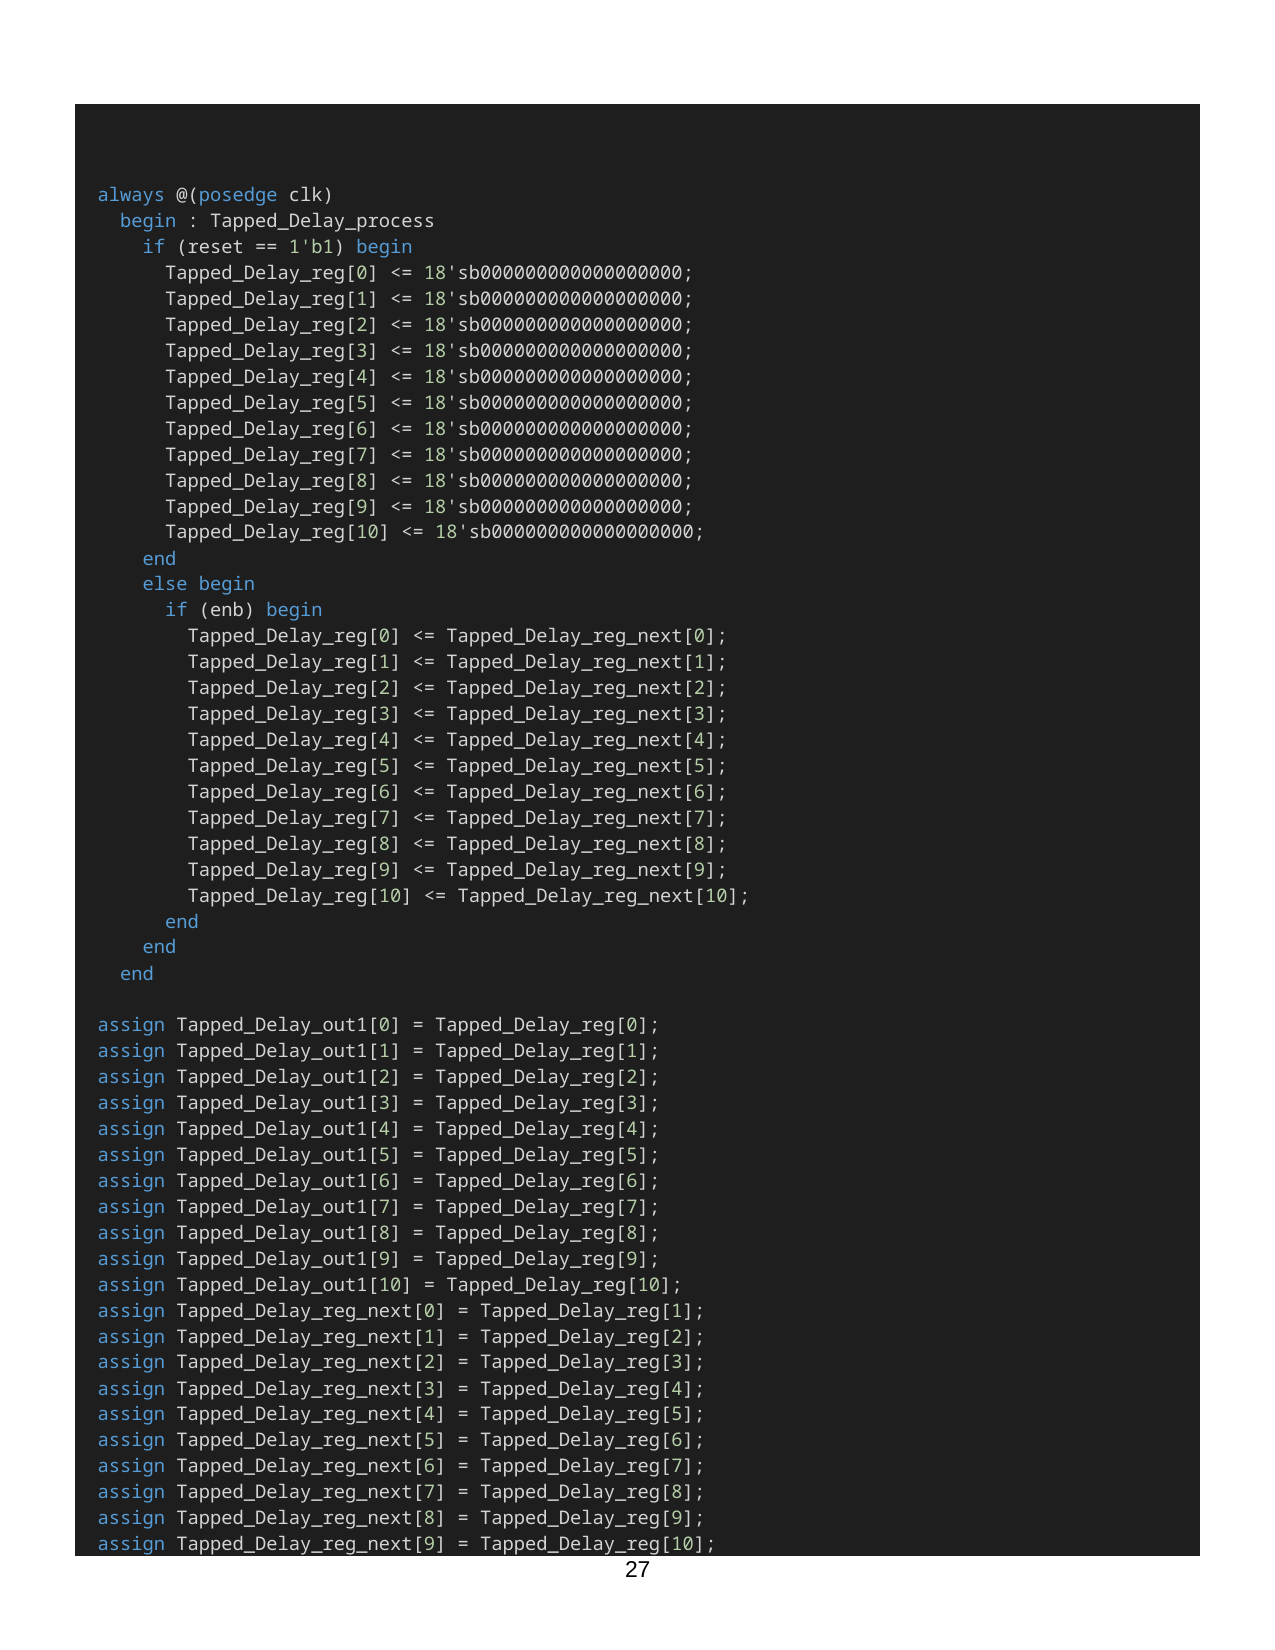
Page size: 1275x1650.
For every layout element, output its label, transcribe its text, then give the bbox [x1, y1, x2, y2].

text assign Tapped_Delay_out1[0] = Tapped_Delay_reg[0]; [75, 1011, 1200, 1037]
text assign Tapped_Delay_reg_next[6] = Tapped_Delay_reg[7]; [75, 1452, 1200, 1478]
text Tapped_Delay_reg[7] <= 18'sb000000000000000000; [75, 441, 1200, 467]
text Tapped_Delay_reg[8] <= 18'sb000000000000000000; [75, 467, 1200, 492]
text Tapped_Delay_reg[2] <= Tapped_Delay_reg_next[2]; [75, 674, 1200, 700]
text Tapped_Delay_reg[4] <= Tapped_Delay_reg_next[4]; [75, 726, 1200, 752]
text assign Tapped_Delay_reg_next[2] = Tapped_Delay_reg[3]; [75, 1348, 1200, 1374]
text Tapped_Delay_reg[9] <= 18'sb000000000000000000; [75, 492, 1200, 518]
text assign Tapped_Delay_out1[1] = Tapped_Delay_reg[1]; [75, 1037, 1200, 1063]
text assign Tapped_Delay_reg_next[4] = Tapped_Delay_reg[5]; [75, 1400, 1200, 1426]
text assign Tapped_Delay_out1[10] = Tapped_Delay_reg[10]; [75, 1271, 1200, 1297]
text end [75, 933, 1200, 959]
text assign Tapped_Delay_out1[2] = Tapped_Delay_reg[2]; [75, 1063, 1200, 1089]
text Tapped_Delay_reg[9] <= Tapped_Delay_reg_next[9]; [75, 856, 1200, 882]
text Tapped_Delay_reg[6] <= Tapped_Delay_reg_next[6]; [75, 778, 1200, 804]
text Tapped_Delay_reg[4] <= 18'sb000000000000000000; [75, 363, 1200, 389]
text always @(posedge clk) [75, 181, 1200, 207]
text Tapped_Delay_reg[3] <= Tapped_Delay_reg_next[3]; [75, 700, 1200, 726]
text Tapped_Delay_reg[5] <= Tapped_Delay_reg_next[5]; [75, 752, 1200, 778]
text Tapped_Delay_reg[1] <= Tapped_Delay_reg_next[1]; [75, 648, 1200, 674]
text assign Tapped_Delay_out1[7] = Tapped_Delay_reg[7]; [75, 1193, 1200, 1219]
text Tapped_Delay_reg[5] <= 18'sb000000000000000000; [75, 389, 1200, 415]
text assign Tapped_Delay_reg_next[3] = Tapped_Delay_reg[4]; [75, 1374, 1200, 1400]
text Tapped_Delay_reg[8] <= Tapped_Delay_reg_next[8]; [75, 830, 1200, 856]
text Tapped_Delay_reg[2] <= 18'sb000000000000000000; [75, 311, 1200, 337]
text assign Tapped_Delay_out1[8] = Tapped_Delay_reg[8]; [75, 1219, 1200, 1245]
text Tapped_Delay_reg[1] <= 18'sb000000000000000000; [75, 285, 1200, 311]
text end [75, 959, 1200, 985]
text assign Tapped_Delay_reg_next[8] = Tapped_Delay_reg[9]; [75, 1504, 1200, 1530]
text Tapped_Delay_reg[0] <= 18'sb000000000000000000; [75, 259, 1200, 285]
text Tapped_Delay_reg[6] <= 18'sb000000000000000000; [75, 415, 1200, 441]
text assign Tapped_Delay_out1[9] = Tapped_Delay_reg[9]; [75, 1245, 1200, 1271]
text else begin [75, 570, 1200, 596]
text assign Tapped_Delay_out1[5] = Tapped_Delay_reg[5]; [75, 1141, 1200, 1167]
text assign Tapped_Delay_reg_next[1] = Tapped_Delay_reg[2]; [75, 1322, 1200, 1348]
text end [75, 907, 1200, 933]
text assign Tapped_Delay_reg_next[0] = Tapped_Delay_reg[1]; [75, 1297, 1200, 1322]
text assign Tapped_Delay_out1[6] = Tapped_Delay_reg[6]; [75, 1167, 1200, 1193]
text if (reset == 1'b1) begin [75, 233, 1200, 259]
text assign Tapped_Delay_out1[4] = Tapped_Delay_reg[4]; [75, 1115, 1200, 1141]
text assign Tapped_Delay_reg_next[9] = Tapped_Delay_reg[10]; [75, 1530, 1200, 1556]
text Tapped_Delay_reg[10] <= 18'sb000000000000000000; [75, 518, 1200, 544]
text Tapped_Delay_reg[0] <= Tapped_Delay_reg_next[0]; [75, 622, 1200, 648]
text assign Tapped_Delay_reg_next[7] = Tapped_Delay_reg[8]; [75, 1478, 1200, 1504]
text assign Tapped_Delay_reg_next[5] = Tapped_Delay_reg[6]; [75, 1426, 1200, 1452]
text Tapped_Delay_reg[3] <= 18'sb000000000000000000; [75, 337, 1200, 363]
text end [75, 544, 1200, 570]
text assign Tapped_Delay_out1[3] = Tapped_Delay_reg[3]; [75, 1089, 1200, 1115]
text if (enb) begin [75, 596, 1200, 622]
text begin : Tapped_Delay_process [75, 207, 1200, 233]
text Tapped_Delay_reg[10] <= Tapped_Delay_reg_next[10]; [75, 882, 1200, 907]
text Tapped_Delay_reg[7] <= Tapped_Delay_reg_next[7]; [75, 804, 1200, 830]
